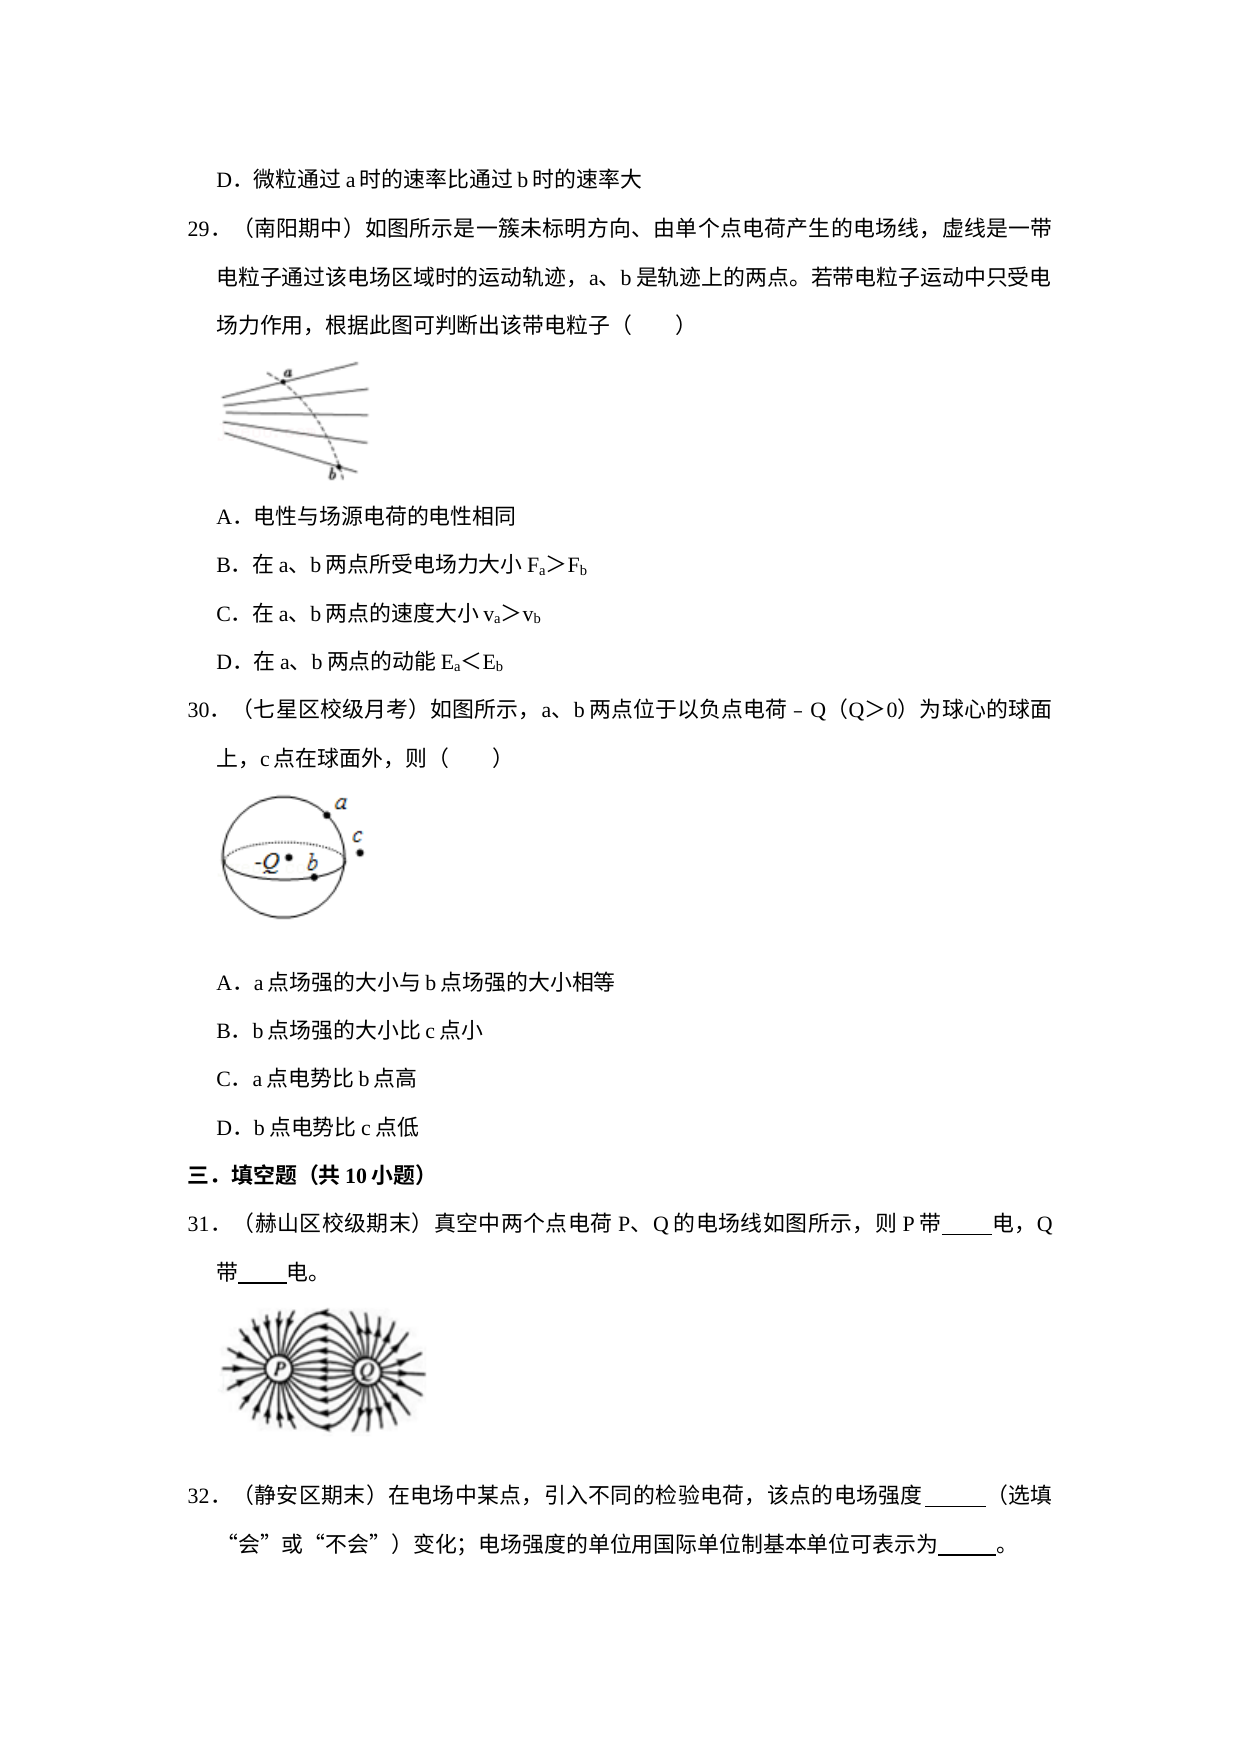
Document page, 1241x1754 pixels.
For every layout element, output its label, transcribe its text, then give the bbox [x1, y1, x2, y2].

text B．在a、b两点所受电场力大小Fa＞Fb [187, 547, 1053, 579]
text 32．（静安区期末）在电场中某点，引入不同的检验电荷，该点的电场强度 （选填“会”或“不会”）变化；电场强度的单位用国际单位制基本单位可表示为 。 [187, 1478, 1053, 1559]
text A．a点场强的大小与b点场强的大小相等 [187, 964, 1053, 997]
picture [216, 356, 374, 485]
text D．在a、b两点的动能Ea＜Eb [187, 644, 1053, 676]
text D．b点电势比c点低 [187, 1109, 1053, 1142]
text B．b点场强的大小比c点小 [187, 1013, 1053, 1045]
picture [216, 1303, 431, 1441]
text 31．（赫山区校级期末）真空中两个点电荷P、Q的电场线如图所示，则P带 电，Q带 电。 [187, 1206, 1053, 1287]
text 30．（七星区校级月考）如图所示，a、b两点位于以负点电荷﹣Q（Q＞0）为球心的球面上，c点在球面外，则（ ） [187, 692, 1053, 773]
text A．电性与场源电荷的电性相同 [187, 499, 1053, 531]
text 29．（南阳期中）如图所示是一簇未标明方向、由单个点电荷产生的电场线，虚线是一带电粒子通过该电场区域时的运动轨迹，a、b是轨迹上的两点。若带电粒子运动中只受电场力作用，根据此图可判断出该带电粒子（ ） [187, 210, 1053, 340]
text C．在a、b两点的速度大小va＞vb [187, 595, 1053, 628]
text C．a点电势比b点高 [187, 1061, 1053, 1093]
text D．微粒通过a时的速率比通过b时的速率大 [187, 162, 1053, 194]
picture [216, 789, 369, 924]
text 三．填空题（共10小题） [187, 1158, 1053, 1190]
